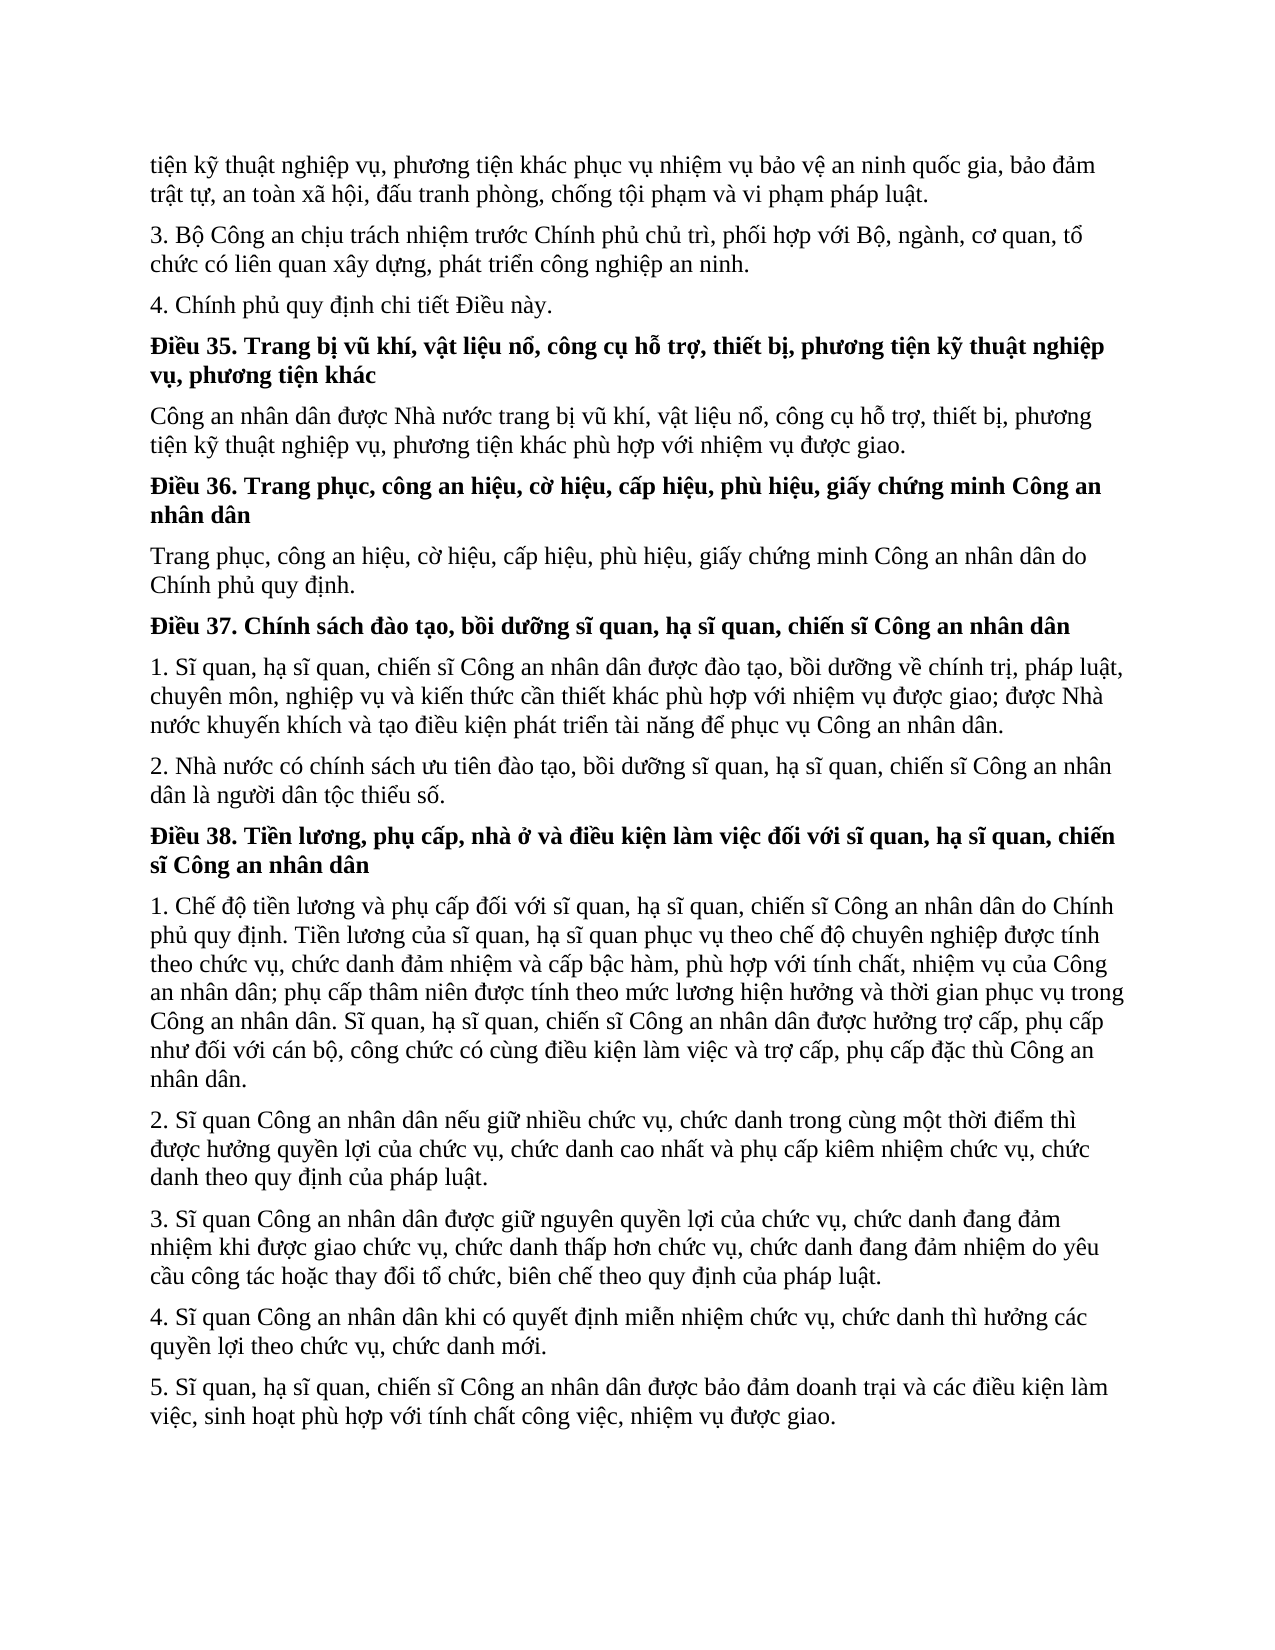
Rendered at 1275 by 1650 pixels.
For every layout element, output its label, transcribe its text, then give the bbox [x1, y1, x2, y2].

text Trang phục, công an hiệu, cờ hiệu, cấp hiệu, phù hiệu, giấy chứng minh Công an nhân dân do Chính phủ quy định. [150, 541, 1125, 599]
text Điều 35. Trang bị vũ khí, vật liệu nổ, công cụ hỗ trợ, thiết bị, phương tiện kỹ thuật nghiệp vụ, phương tiện khác [150, 331, 1125, 389]
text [150, 150, 1125, 207]
text 3. Bộ Công an chịu trách nhiệm trước Chính phủ chủ trì, phối hợp với Bộ, ngành, cơ quan, tổ chức có liên quan xây dựng, phát triển công nghiệp an ninh. [150, 220, 1125, 277]
text 2. Nhà nước có chính sách ưu tiên đào tạo, bồi dưỡng sĩ quan, hạ sĩ quan, chiến sĩ Công an nhân dân là người dân tộc thiểu số. [150, 751, 1125, 809]
text 4. Chính phủ quy định chi tiết Điều này. [150, 290, 1125, 319]
text Công an nhân dân được Nhà nước trang bị vũ khí, vật liệu nổ, công cụ hỗ trợ, thiết bị, phương tiện kỹ thuật nghiệp vụ, phương tiện khác phù hợp với nhiệm vụ được giao. [150, 401, 1125, 459]
text 1. Chế độ tiền lương và phụ cấp đối với sĩ quan, hạ sĩ quan, chiến sĩ Công an nhân dân do Chính phủ quy định. Tiền lương của sĩ quan, hạ sĩ quan phục vụ theo chế độ chuyên nghiệp được tính theo chức vụ, chức danh đảm nhiệm và cấp bậc hàm, phù hợp với tính chất, nhiệm vụ của Công an nhân dân; phụ cấp thâm niên được tính theo mức lương hiện hưởng và thời gian phục vụ trong Công an nhân dân. Sĩ quan, hạ sĩ quan, chiến sĩ Công an nhân dân được hưởng trợ cấp, phụ cấp như đối với cán bộ, công chức có cùng điều kiện làm việc và trợ cấp, phụ cấp đặc thù Công an nhân dân. [150, 891, 1125, 1092]
text Điều 36. Trang phục, công an hiệu, cờ hiệu, cấp hiệu, phù hiệu, giấy chứng minh Công an nhân dân [150, 471, 1125, 529]
text Điều 37. Chính sách đào tạo, bồi dưỡng sĩ quan, hạ sĩ quan, chiến sĩ Công an nhân dân [150, 611, 1125, 640]
text 3. Sĩ quan Công an nhân dân được giữ nguyên quyền lợi của chức vụ, chức danh đang đảm nhiệm khi được giao chức vụ, chức danh thấp hơn chức vụ, chức danh đang đảm nhiệm do yêu cầu công tác hoặc thay đổi tổ chức, biên chế theo quy định của pháp luật. [150, 1204, 1125, 1290]
text 5. Sĩ quan, hạ sĩ quan, chiến sĩ Công an nhân dân được bảo đảm doanh trại và các điều kiện làm việc, sinh hoạt phù hợp với tính chất công việc, nhiệm vụ được giao. [150, 1372, 1125, 1430]
text 2. Sĩ quan Công an nhân dân nếu giữ nhiều chức vụ, chức danh trong cùng một thời điểm thì được hưởng quyền lợi của chức vụ, chức danh cao nhất và phụ cấp kiêm nhiệm chức vụ, chức danh theo quy định của pháp luật. [150, 1105, 1125, 1191]
text 1. Sĩ quan, hạ sĩ quan, chiến sĩ Công an nhân dân được đào tạo, bồi dưỡng về chính trị, pháp luật, chuyên môn, nghiệp vụ và kiến thức cần thiết khác phù hợp với nhiệm vụ được giao; được Nhà nước khuyến khích và tạo điều kiện phát triển tài năng để phục vụ Công an nhân dân. [150, 652, 1125, 739]
text Điều 38. Tiền lương, phụ cấp, nhà ở và điều kiện làm việc đối với sĩ quan, hạ sĩ quan, chiến sĩ Công an nhân dân [150, 821, 1125, 879]
text 4. Sĩ quan Công an nhân dân khi có quyết định miễn nhiệm chức vụ, chức danh thì hưởng các quyền lợi theo chức vụ, chức danh mới. [150, 1302, 1125, 1360]
